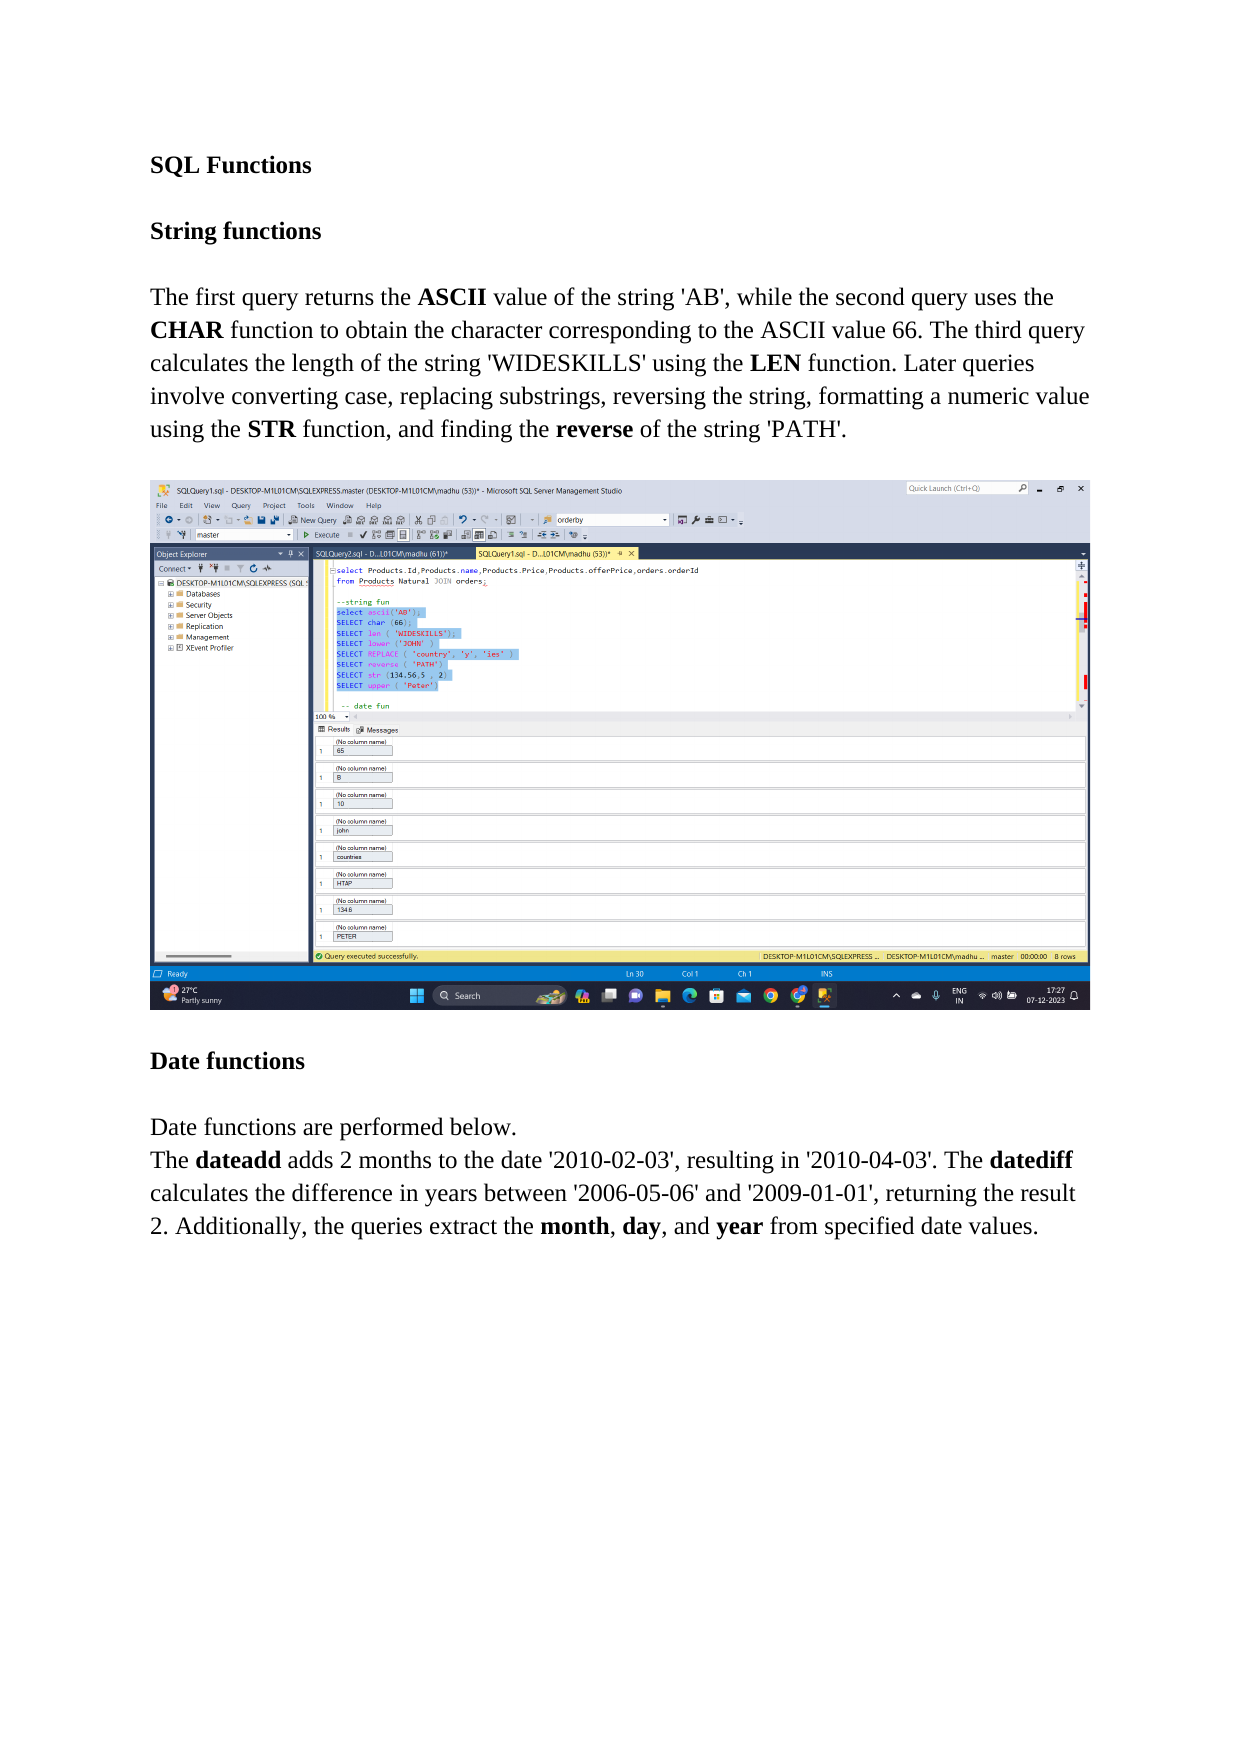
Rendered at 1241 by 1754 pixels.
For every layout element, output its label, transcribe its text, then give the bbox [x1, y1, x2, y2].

text Date functions are performed below. [150, 1112, 1090, 1141]
text The first query returns the ASCII value of the string 'AB', while the second query uses the CHAR function to obtain the character corresponding to the ASCII value 66. The third query calculates the length of the string 'WIDESKILLS' using the LEN function. Later queries involve converting case, replacing substrings, reversing the string, formatting a numeric value using the STR function, and finding the reverse of the string 'PATH'. [150, 282, 1090, 443]
picture [150, 480, 1091, 1010]
text The dateadd adds 2 months to the date '2010-02-03', resulting in '2010-04-03'. The datediff calculates the difference in years between '2006-05-06' and '2009-01-01', returning the result 2. Additionally, the queries extract the month, day, and year from specified date values. [150, 1145, 1090, 1240]
text SQL Functions [150, 150, 1090, 179]
text String functions [150, 216, 1090, 245]
text Date functions [150, 1046, 1090, 1075]
